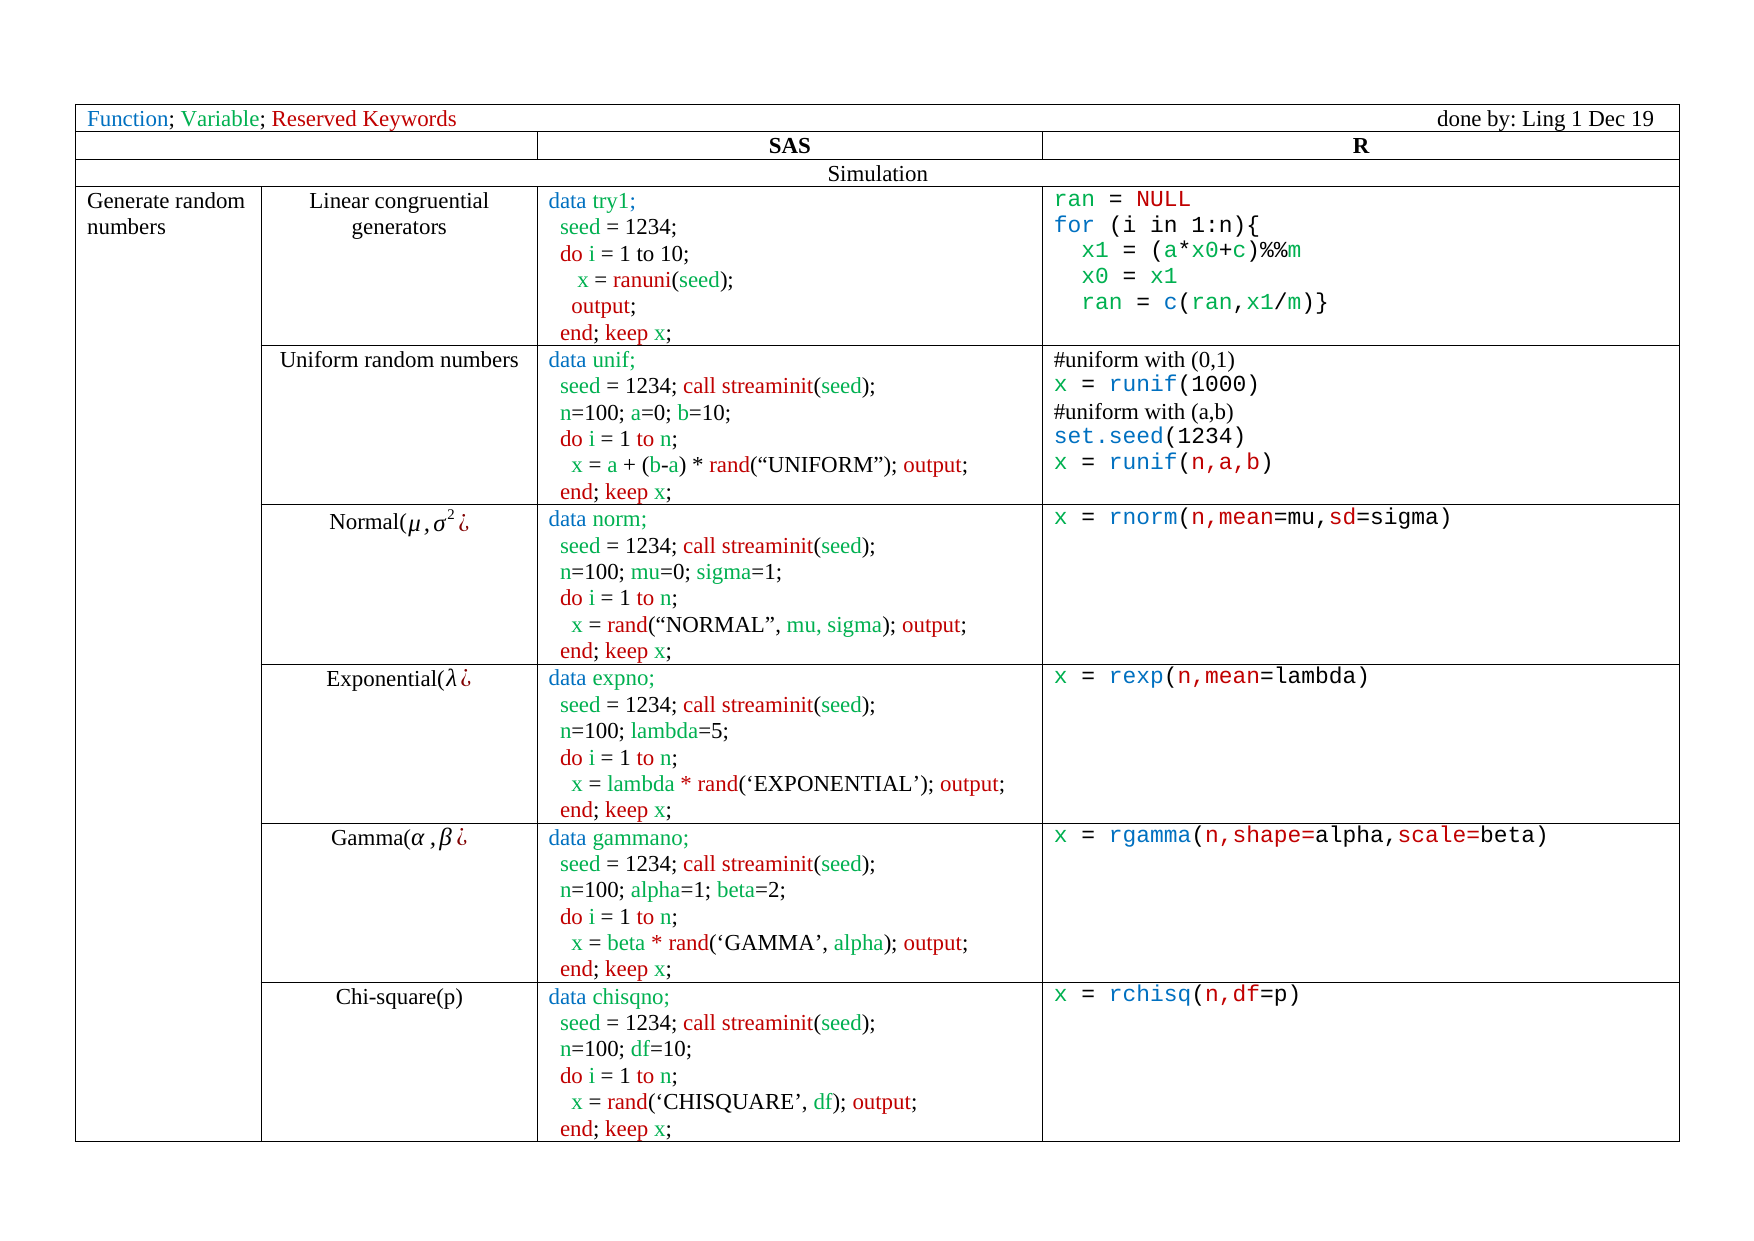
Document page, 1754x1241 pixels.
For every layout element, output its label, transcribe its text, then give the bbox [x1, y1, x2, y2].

table_cell x = rexp(n,mean=lambda) [1043, 665, 1679, 823]
table_cell data gammano; seed = 1234; call streaminit(seed); n=100; alpha=1; beta=2; do i = 1 to n; x = beta * rand(‘GAMMA’, alpha); output; end; keep x; [538, 824, 1042, 982]
table_cell data try1; seed = 1234; do i = 1 to 10; x = ranuni(seed); output; end; keep x; [538, 187, 1042, 345]
table_cell [76, 132, 537, 158]
table_cell ran = NULL for (i in 1:n){ x1 = (a*x0+c)%%m x0 = x1 ran = c(ran,x1/m)} [1043, 187, 1679, 345]
table_cell Linear congruential generators [262, 187, 537, 345]
table_cell R [1043, 132, 1679, 158]
table_cell Generate random numbers [76, 187, 261, 1141]
table_header Function; Variable; Reserved Keywords done by: Ling 1 Dec 19 [76, 105, 1679, 131]
table_cell SAS [538, 132, 1042, 158]
table_cell data expno; seed = 1234; call streaminit(seed); n=100; lambda=5; do i = 1 to n; x = lambda * rand(‘EXPONENTIAL’); output; end; keep x; [538, 665, 1042, 823]
table_cell Gamma( [262, 824, 537, 982]
table_cell data unif; seed = 1234; call streaminit(seed); n=100; a=0; b=10; do i = 1 to n; x = a + (b-a) * rand(“UNIFORM”); output; end; keep x; [538, 346, 1042, 504]
table_cell data norm; seed = 1234; call streaminit(seed); n=100; mu=0; sigma=1; do i = 1 to n; x = rand(“NORMAL”, mu, sigma); output; end; keep x; [538, 505, 1042, 663]
table_cell #uniform with (0,1) x = runif(1000) #uniform with (a,b) set.seed(1234) x = runif(n,a,b) [1043, 346, 1679, 504]
table_cell Normal( [262, 505, 537, 663]
table_cell Simulation [76, 160, 1679, 186]
table_cell x = rnorm(n,mean=mu,sd=sigma) [1043, 505, 1679, 663]
table_cell x = rgamma(n,shape=alpha,scale=beta) [1043, 824, 1679, 982]
table_cell Uniform random numbers [262, 346, 537, 504]
table_cell x = rchisq(n,df=p) [1043, 983, 1679, 1141]
table_cell Chi-square(p) [262, 983, 537, 1141]
table_cell Exponential( [262, 665, 537, 823]
table_cell data chisqno; seed = 1234; call streaminit(seed); n=100; df=10; do i = 1 to n; x = rand(‘CHISQUARE’, df); output; end; keep x; [538, 983, 1042, 1141]
